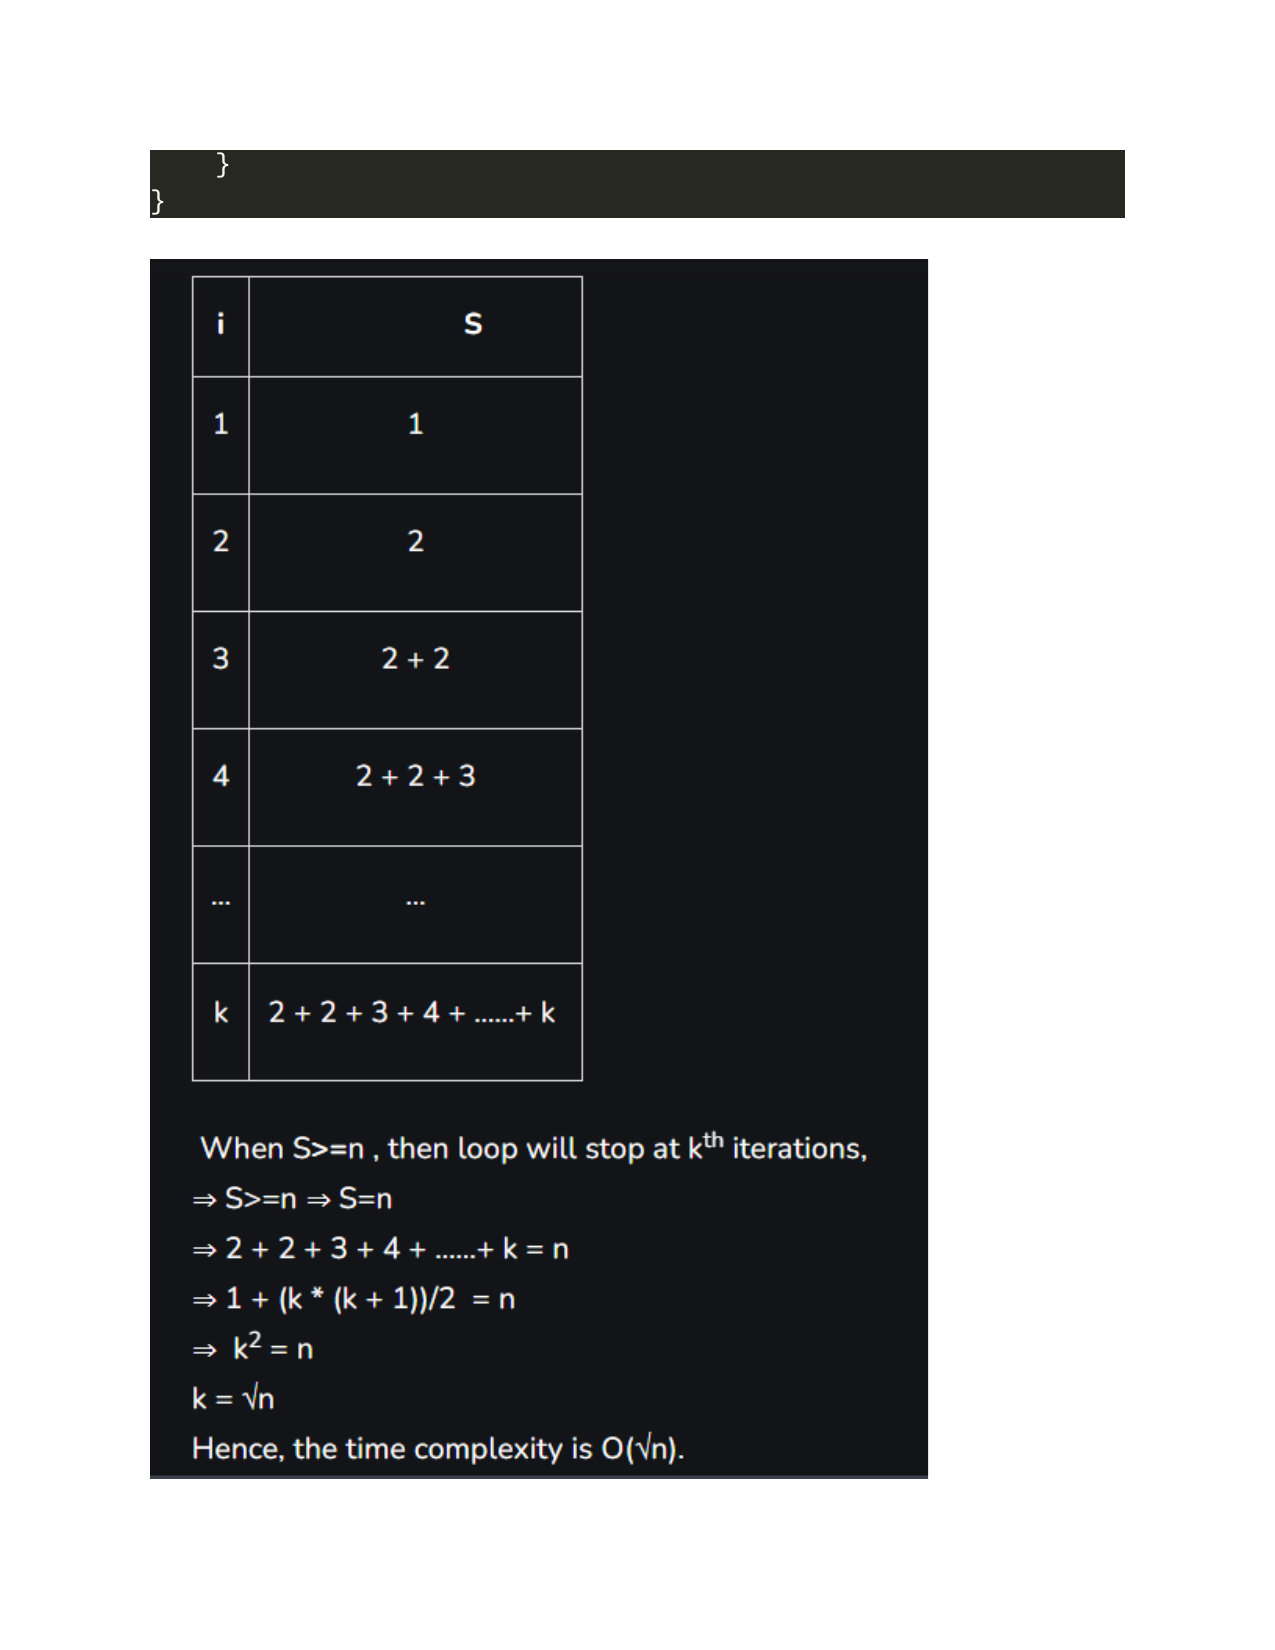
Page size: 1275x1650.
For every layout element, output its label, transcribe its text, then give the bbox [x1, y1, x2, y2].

picture [150, 259, 929, 1479]
text } [150, 150, 1125, 181]
text } [150, 187, 1125, 218]
